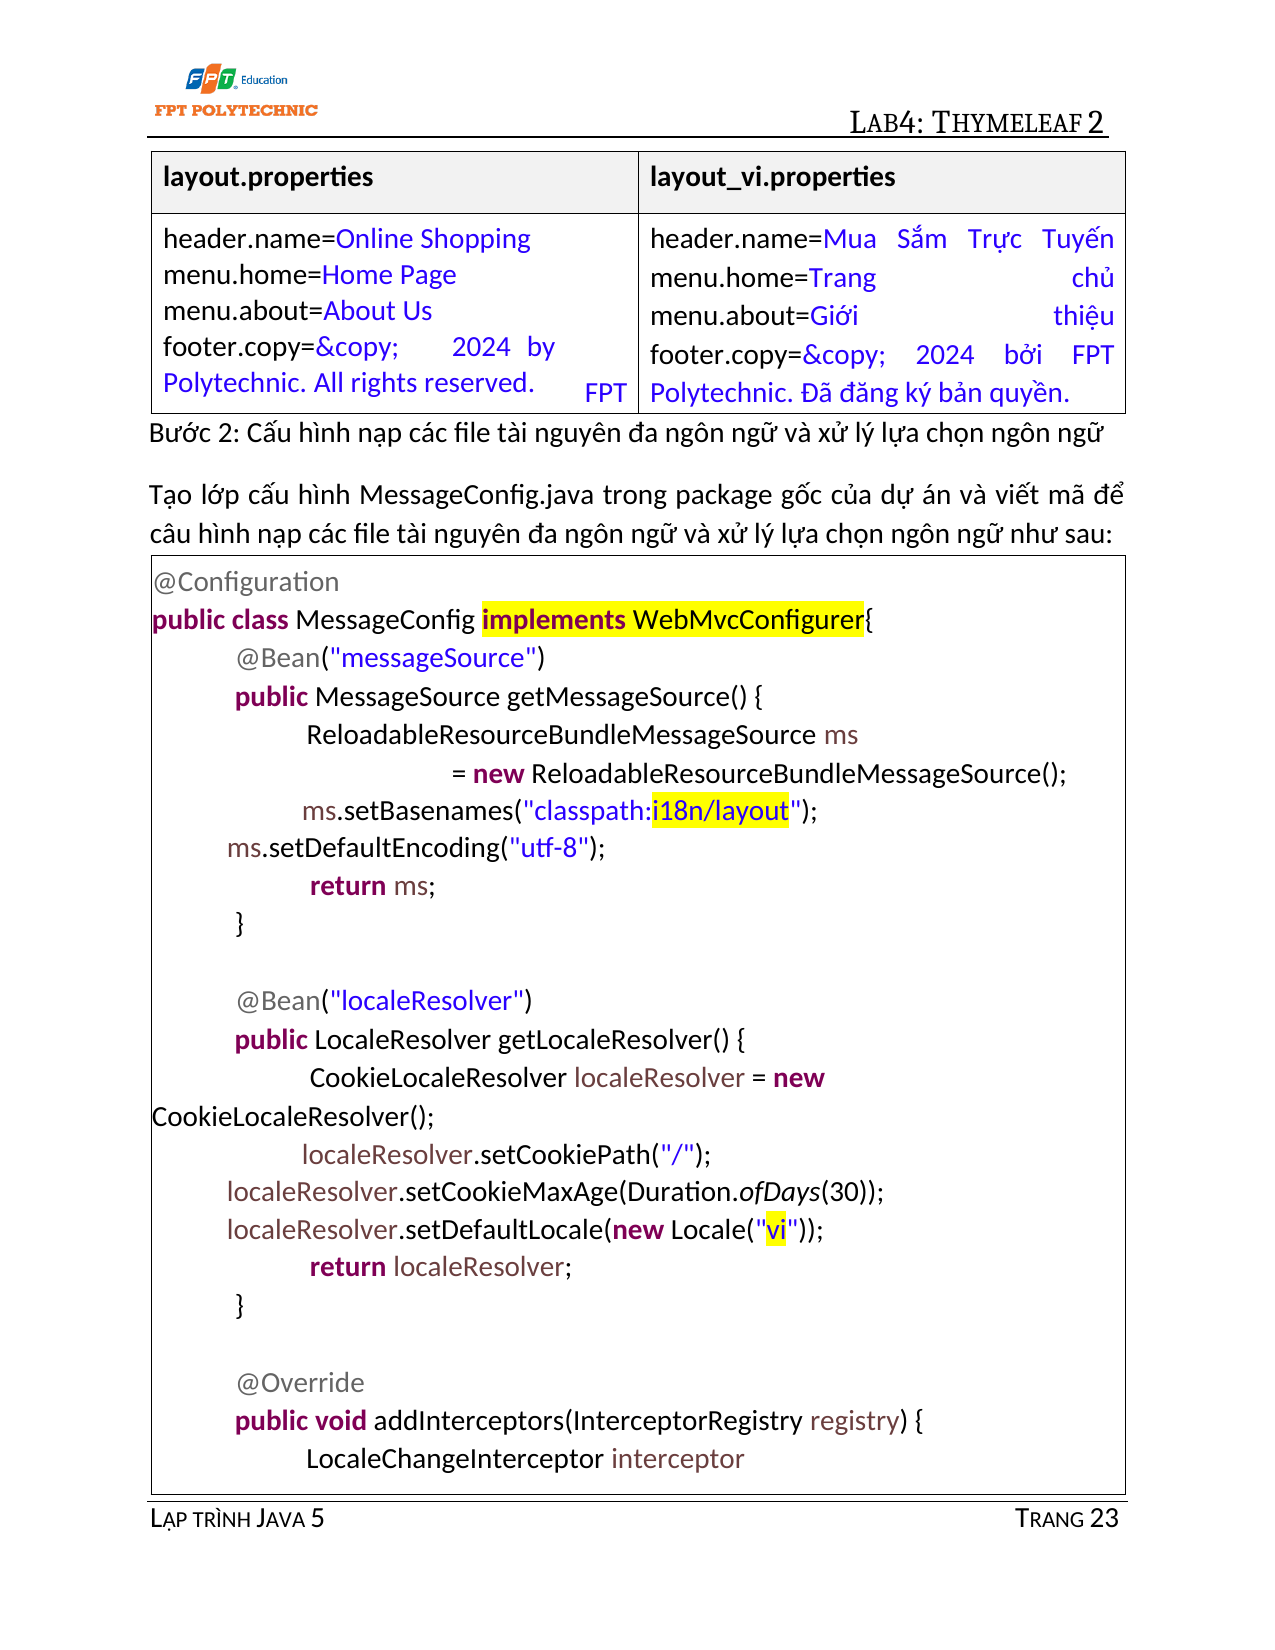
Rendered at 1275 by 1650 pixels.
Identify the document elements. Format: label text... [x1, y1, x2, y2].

text Tạo lớp cấu hình MessageConfig.java trong package gốc của dự án và viết mã để câu hình nạp các file tài nguyên đa ngôn ngữ và xử lý lựa chọn ngôn ngữ như sau: [148, 476, 1126, 551]
picture [149, 56, 323, 128]
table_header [152, 556, 1125, 1493]
table_header [584, 152, 638, 213]
text Bước 2: Cấu hình nạp các file tài nguyên đa ngôn ngữ và xử lý lựa chọn ngôn ngữ [148, 414, 1126, 450]
table_header layout_vi.properties [639, 152, 1125, 213]
table_cell header.name=Online Shopping menu.home=Home Page menu.about=About Us footer.copy=&copy; 2024 by Polytechnic. All rights reserved. [152, 214, 584, 413]
table_header layout.properties [152, 152, 584, 213]
table_cell header.name=Mua Sắm Trực Tuyến menu.home=Trang chủ menu.about=Giới thiệu footer.copy=&copy; 2024 bởi FPT Polytechnic. Đã đăng ký bản quyền. [639, 214, 1125, 413]
table_cell FPT [584, 214, 638, 413]
